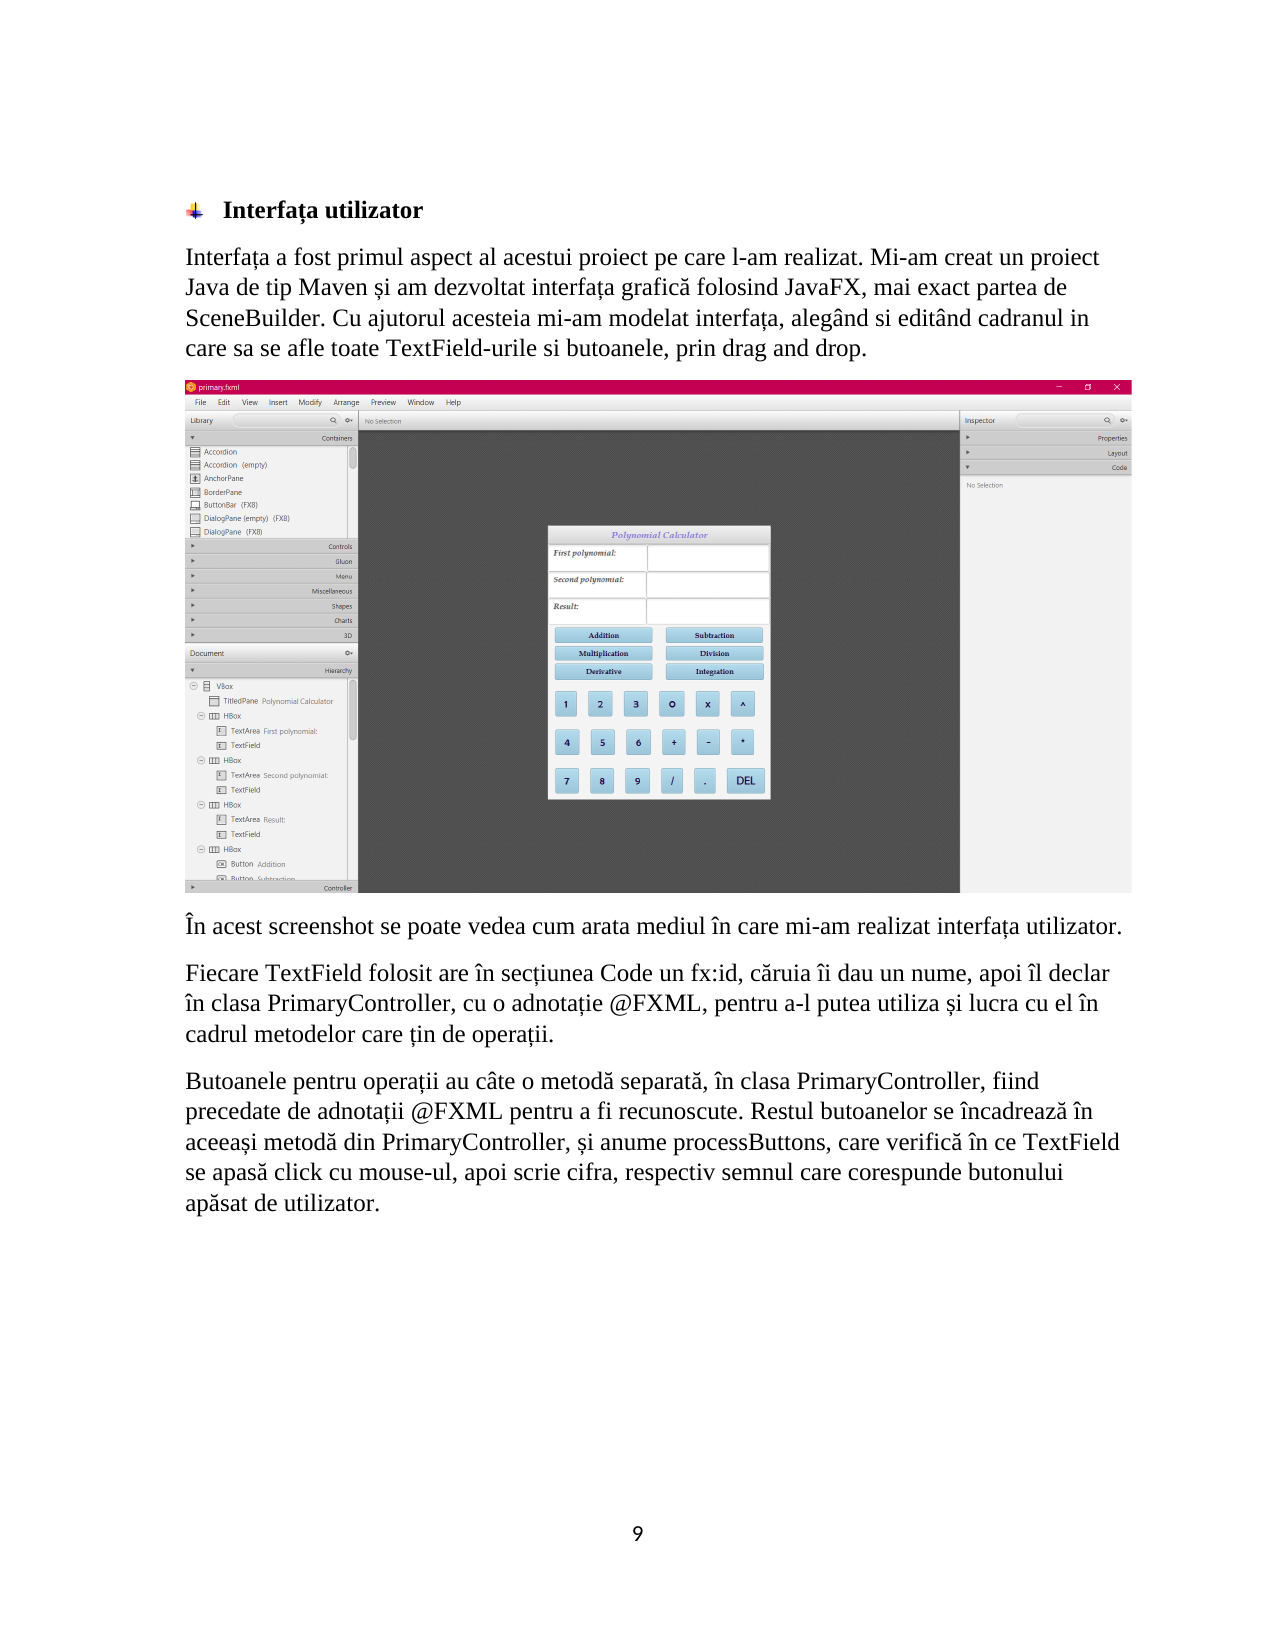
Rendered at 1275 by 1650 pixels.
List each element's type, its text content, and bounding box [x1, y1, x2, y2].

list Interfața utilizator [185, 195, 1127, 223]
picture [186, 201, 203, 219]
text În acest screenshot se poate vedea cum arata mediul în care mi-am realizat interfața utilizator. [185, 911, 1127, 940]
picture [185, 380, 1132, 893]
text Fiecare TextField folosit are în secțiunea Code un fx:id, căruia îi dau un nume, apoi îl declar în clasa PrimaryController, cu o adnotație @FXML, pentru a-l putea utiliza și lucra cu el în cadrul metodelor care țin de operații. [185, 958, 1127, 1048]
text Butoanele pentru operații au câte o metodă separată, în clasa PrimaryController, fiind precedate de adnotații @FXML pentru a fi recunoscute. Restul butoanelor se încadrează în aceeași metodă din PrimaryController, și anume processButtons, care verifică în ce TextField se apasă click cu mouse-ul, apoi scrie cifra, respectiv semnul care corespunde butonului apăsat de utilizator. [185, 1066, 1127, 1216]
text Interfața a fost primul aspect al acestui proiect pe care l-am realizat. Mi-am creat un proiect Java de tip Maven și am dezvoltat interfața grafică folosind JavaFX, mai exact partea de SceneBuilder. Cu ajutorul acesteia mi-am modelat interfața, alegând si editând cadranul in care sa se afle toate TextField-urile si butoanele, prin drag and drop. [185, 242, 1127, 362]
